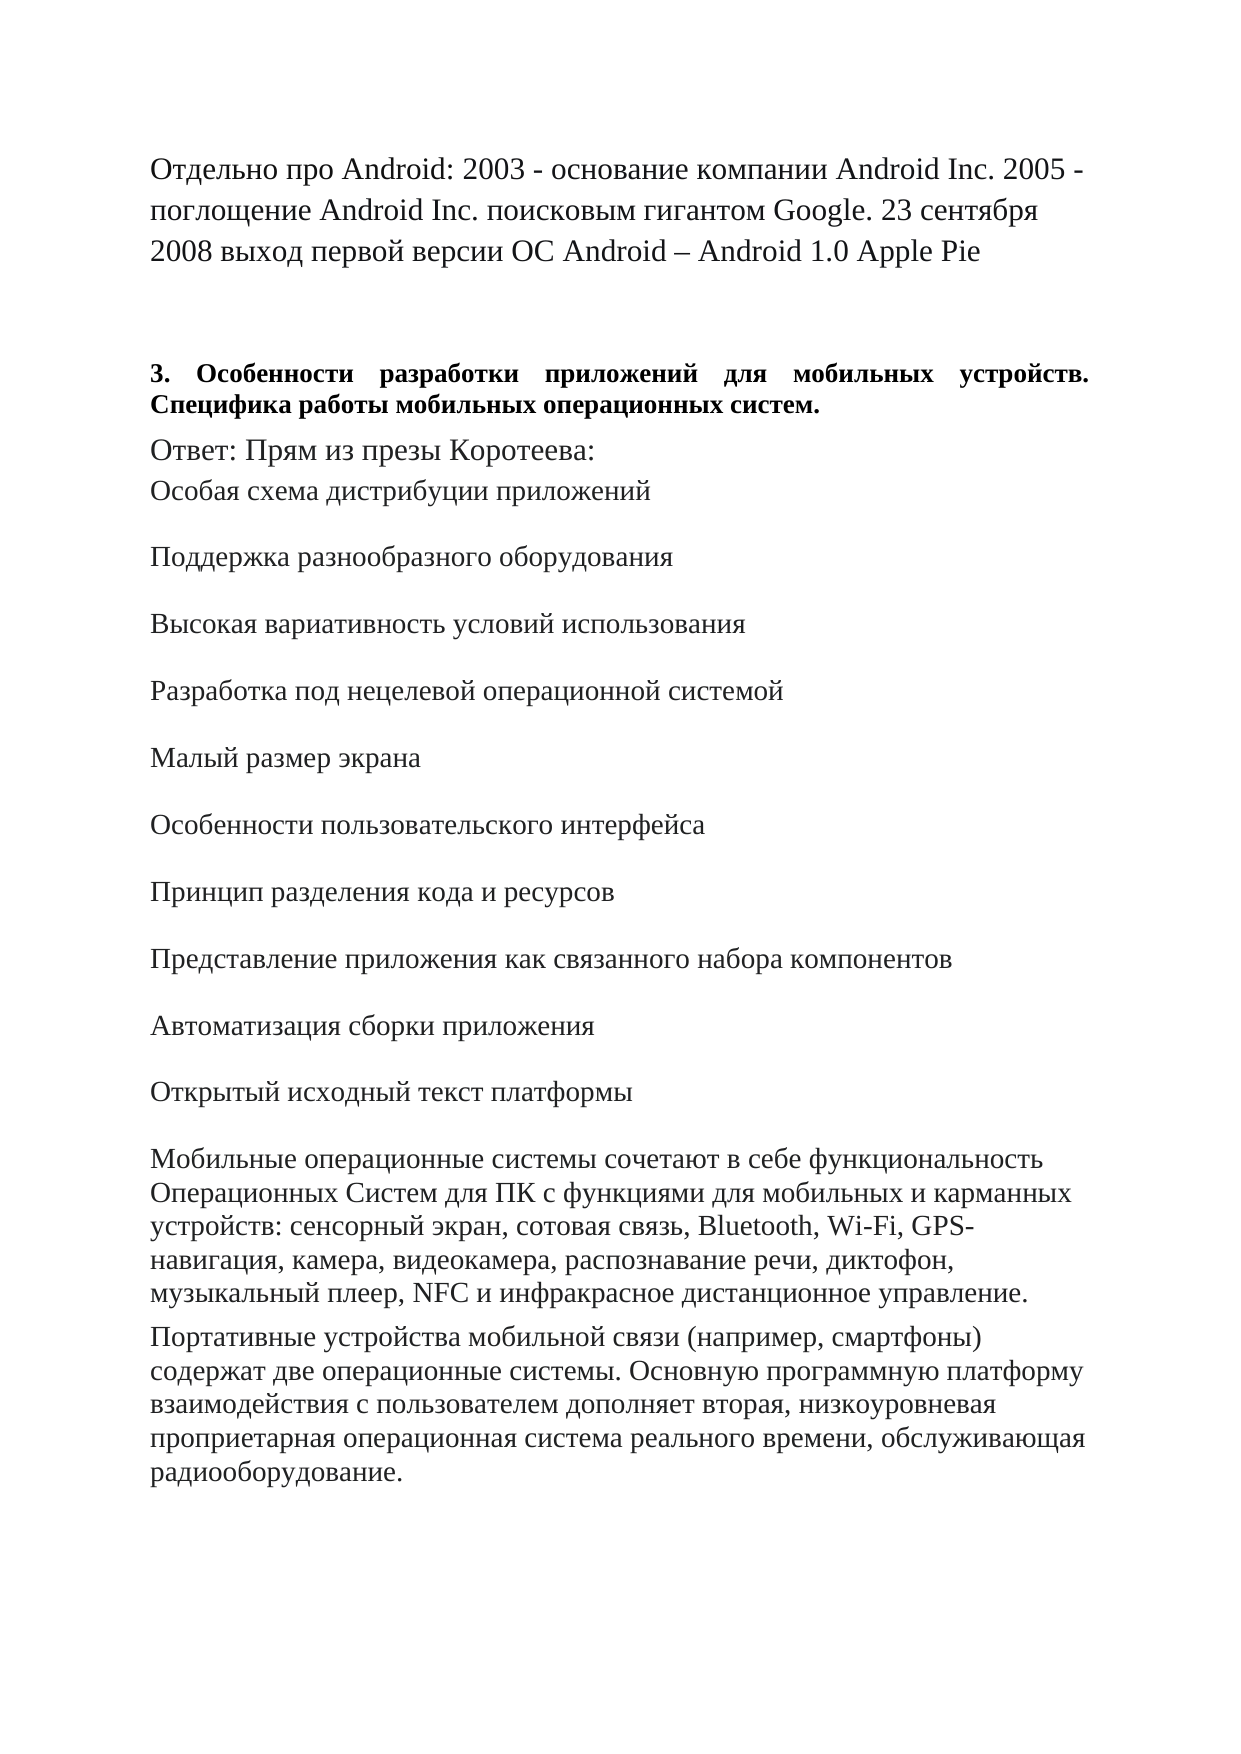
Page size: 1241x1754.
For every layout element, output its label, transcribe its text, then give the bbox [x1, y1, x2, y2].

text Ответ: Прям из презы Коротеева: [150, 431, 1090, 467]
text Отдельно про Android: 2003 - основание компании Android Inc. 2005 - поглощение Android Inc. поисковым гигантом Google. 23 сентября 2008 выход первой версии ОС Android – Android 1.0 Apple Pie [150, 150, 1090, 268]
text Портативные устройства мобильной связи (например, смартфоны) содержат две операционные системы. Основную программную платформу взаимодействия с пользователем дополняет вторая, низкоуровневая проприетарная операционная система реального времени, обслуживающая радиооборудование. [150, 1319, 1090, 1487]
text Автоматизация сборки приложения [150, 1008, 1090, 1041]
text Поддержка разнообразного оборудования [150, 539, 1090, 573]
text Особенности пользовательского интерфейса [150, 807, 1090, 841]
subtitle 3. Особенности разработки приложений для мобильных устройств. Специфика работы мобильных операционных систем. [150, 357, 1090, 419]
text Малый размер экрана [150, 740, 1090, 774]
text Открытый исходный текст платформы [150, 1074, 1090, 1108]
text Особая схема дистрибуции приложений [150, 473, 1090, 506]
text Представление приложения как связанного набора компонентов [150, 941, 1090, 974]
text Мобильные операционные системы сочетают в себе функциональность Операционных Систем для ПК с функциями для мобильных и карманных устройств: сенсорный экран, сотовая связь, Bluetooth, Wi-Fi, GPS-навигация, камера, видеокамера, распознавание речи, диктофон, музыкальный плеер, NFC и инфракрасное дистанционное управление. [150, 1141, 1090, 1309]
text Принцип разделения кода и ресурсов [150, 874, 1090, 907]
text Высокая вариативность условий использования [150, 606, 1090, 640]
text Разработка под нецелевой операционной системой [150, 673, 1090, 707]
